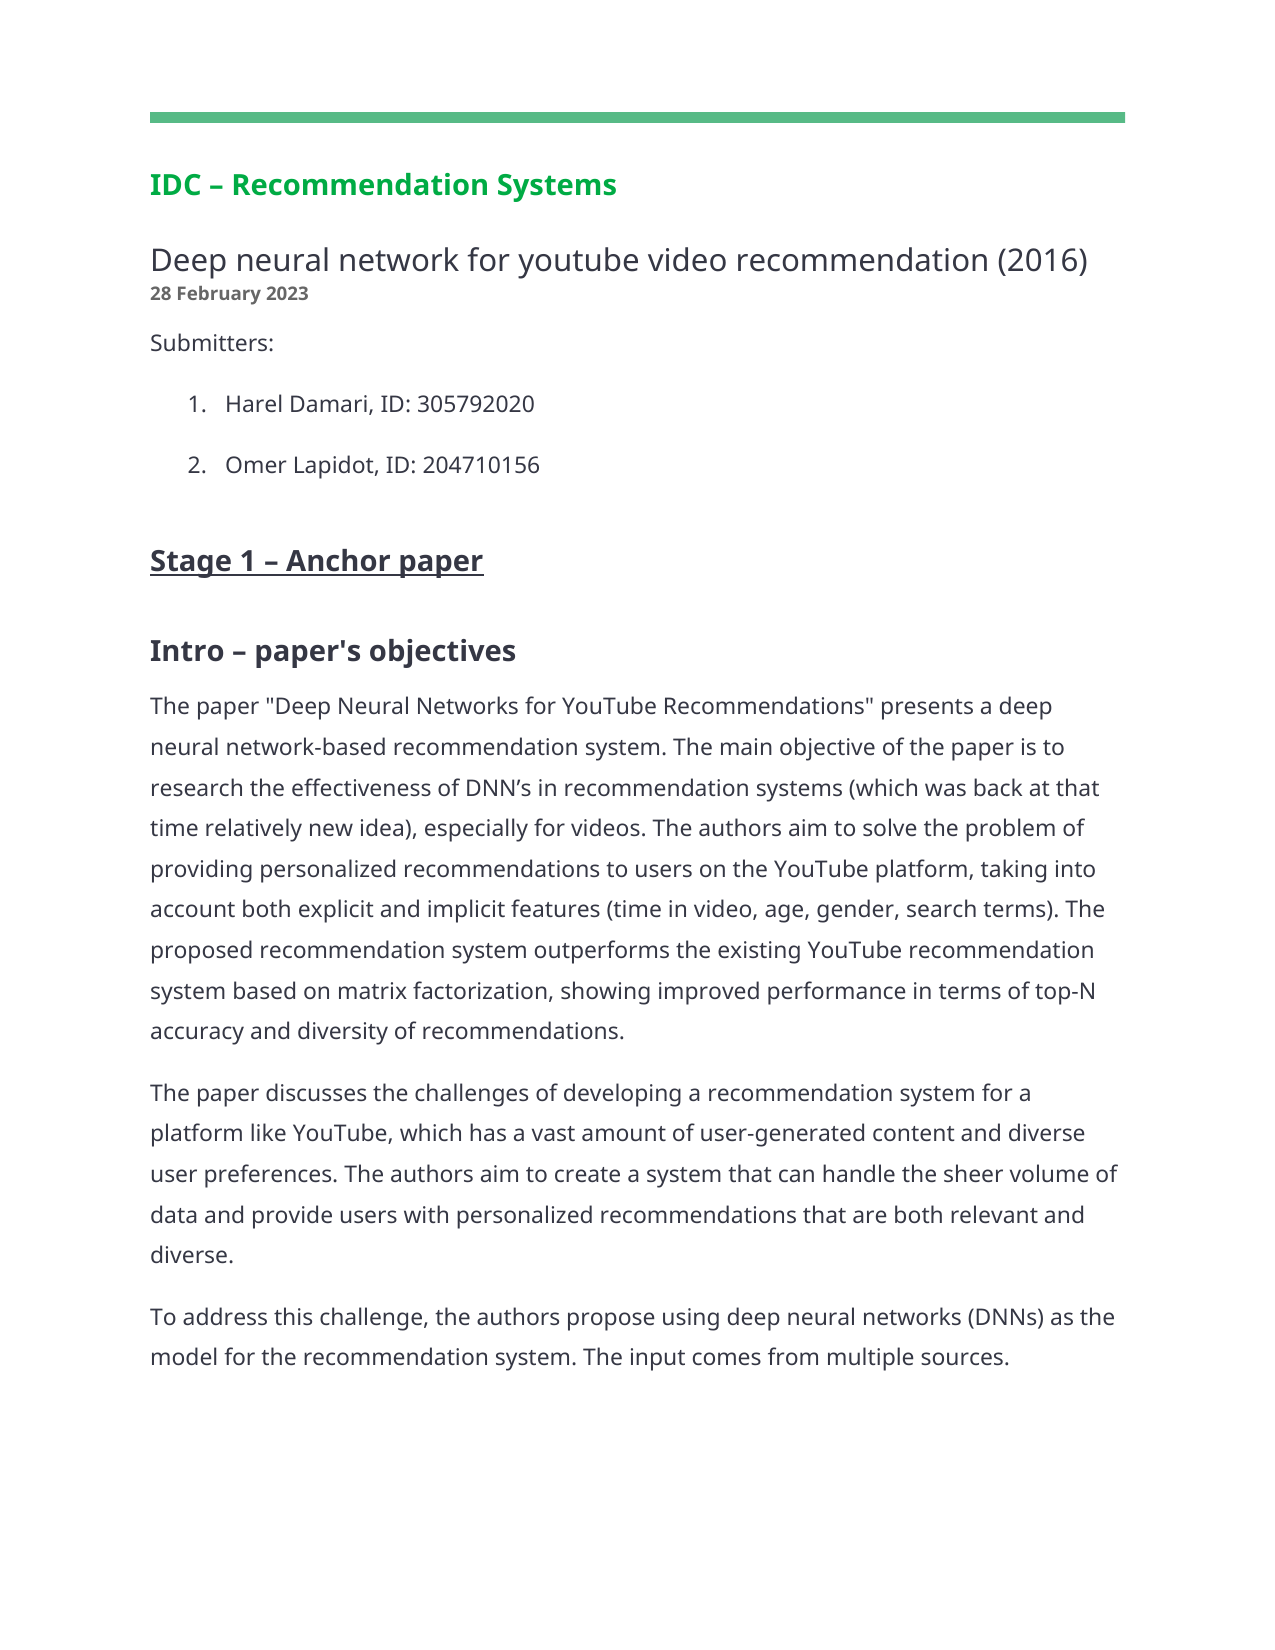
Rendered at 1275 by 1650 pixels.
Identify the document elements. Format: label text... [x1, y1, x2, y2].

text IDC – Recommendation Systems [150, 164, 1125, 204]
subtitle Intro – paper's objectives [150, 630, 1125, 669]
text The paper discusses the challenges of developing a recommendation system for a platform like YouTube, which has a vast amount of user-generated content and diverse user preferences. The authors aim to create a system that can handle the sheer volume of data and provide users with personalized recommendations that are both relevant and diverse. [150, 1077, 1125, 1271]
picture [150, 112, 1125, 123]
text To address this challenge, the authors propose using deep neural networks (DNNs) as the model for the recommendation system. The input comes from multiple sources. [150, 1301, 1125, 1373]
list Harel Damari, ID: 305792020 [187, 388, 1125, 419]
text The paper "Deep Neural Networks for YouTube Recommendations" presents a deep neural network-based recommendation system. The main objective of the paper is to research the effectiveness of DNN’s in recommendation systems (which was back at that time relatively new idea), especially for videos. The authors aim to solve the problem of providing personalized recommendations to users on the YouTube platform, taking into account both explicit and implicit features (time in video, age, gender, search terms). The proposed recommendation system outperforms the existing YouTube recommendation system based on matrix factorization, showing improved performance in terms of top-N accuracy and diversity of recommendations. [150, 690, 1125, 1047]
subtitle 28 February 2023 [150, 280, 1125, 306]
title Deep neural network for youtube video recommendation (2016) [150, 238, 1125, 280]
list Omer Lapidot, ID: 204710156 [187, 449, 1125, 481]
text Submitters: [150, 327, 1125, 358]
subtitle Stage 1 – Anchor paper [150, 540, 1125, 580]
